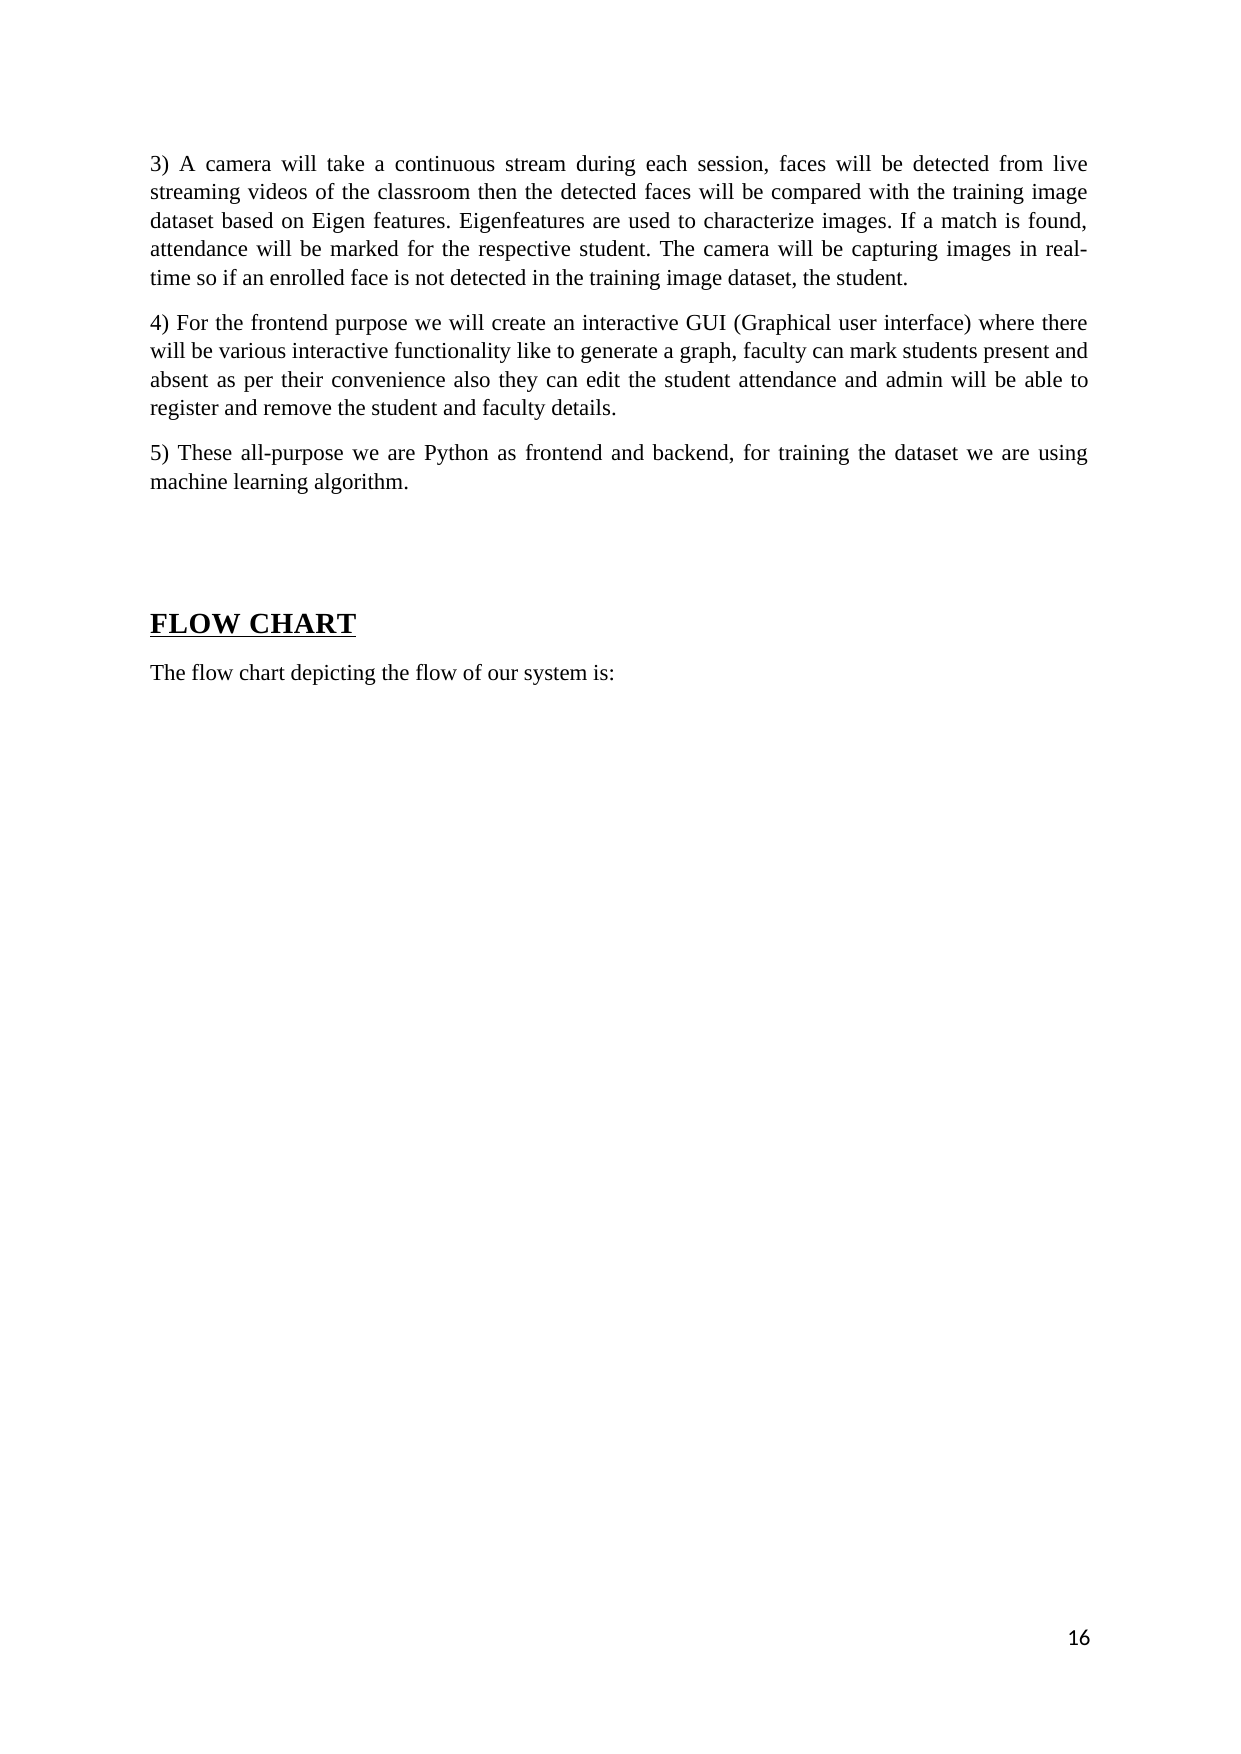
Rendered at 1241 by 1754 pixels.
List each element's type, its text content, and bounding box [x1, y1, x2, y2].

text 3) A camera will take a continuous stream during each session, faces will be detected from live streaming videos of the classroom then the detected faces will be compared with the training image dataset based on Eigen features. Eigenfeatures are used to characterize images. If a match is found, attendance will be marked for the respective student. The camera will be capturing images in real-time so if an enrolled face is not detected in the training image dataset, the student. [150, 150, 1090, 290]
text The flow chart depicting the flow of our system is: [150, 659, 1090, 686]
text 4) For the frontend purpose we will create an interactive GUI (Graphical user interface) where there will be various interactive functionality like to generate a graph, faculty can mark students present and absent as per their convenience also they can edit the student attendance and admin will be able to register and remove the student and faculty details. [150, 309, 1090, 421]
text 5) These all-purpose we are Python as frontend and backend, for training the dataset we are using machine learning algorithm. [150, 439, 1090, 494]
text FLOW CHART [150, 607, 1090, 640]
